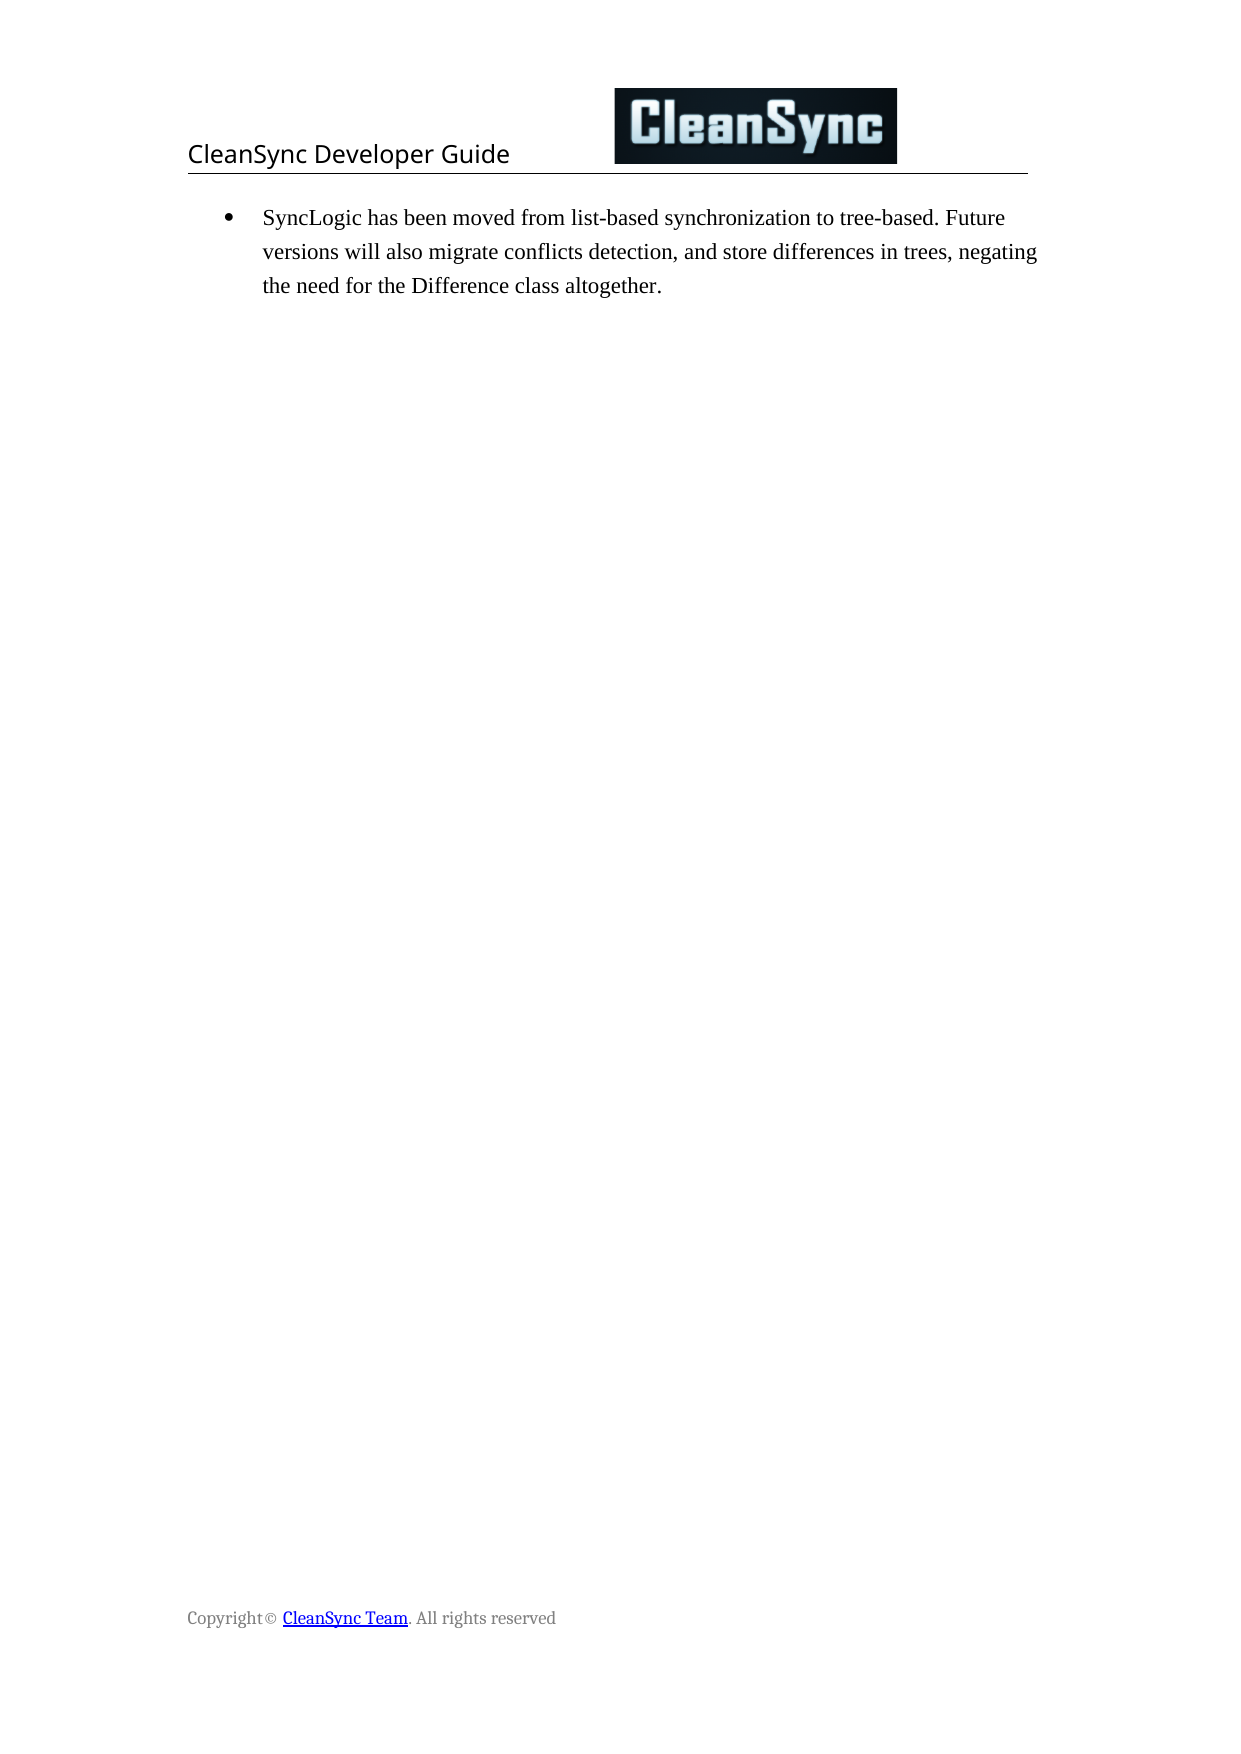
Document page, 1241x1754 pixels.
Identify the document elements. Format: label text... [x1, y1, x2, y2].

picture [614, 88, 898, 164]
